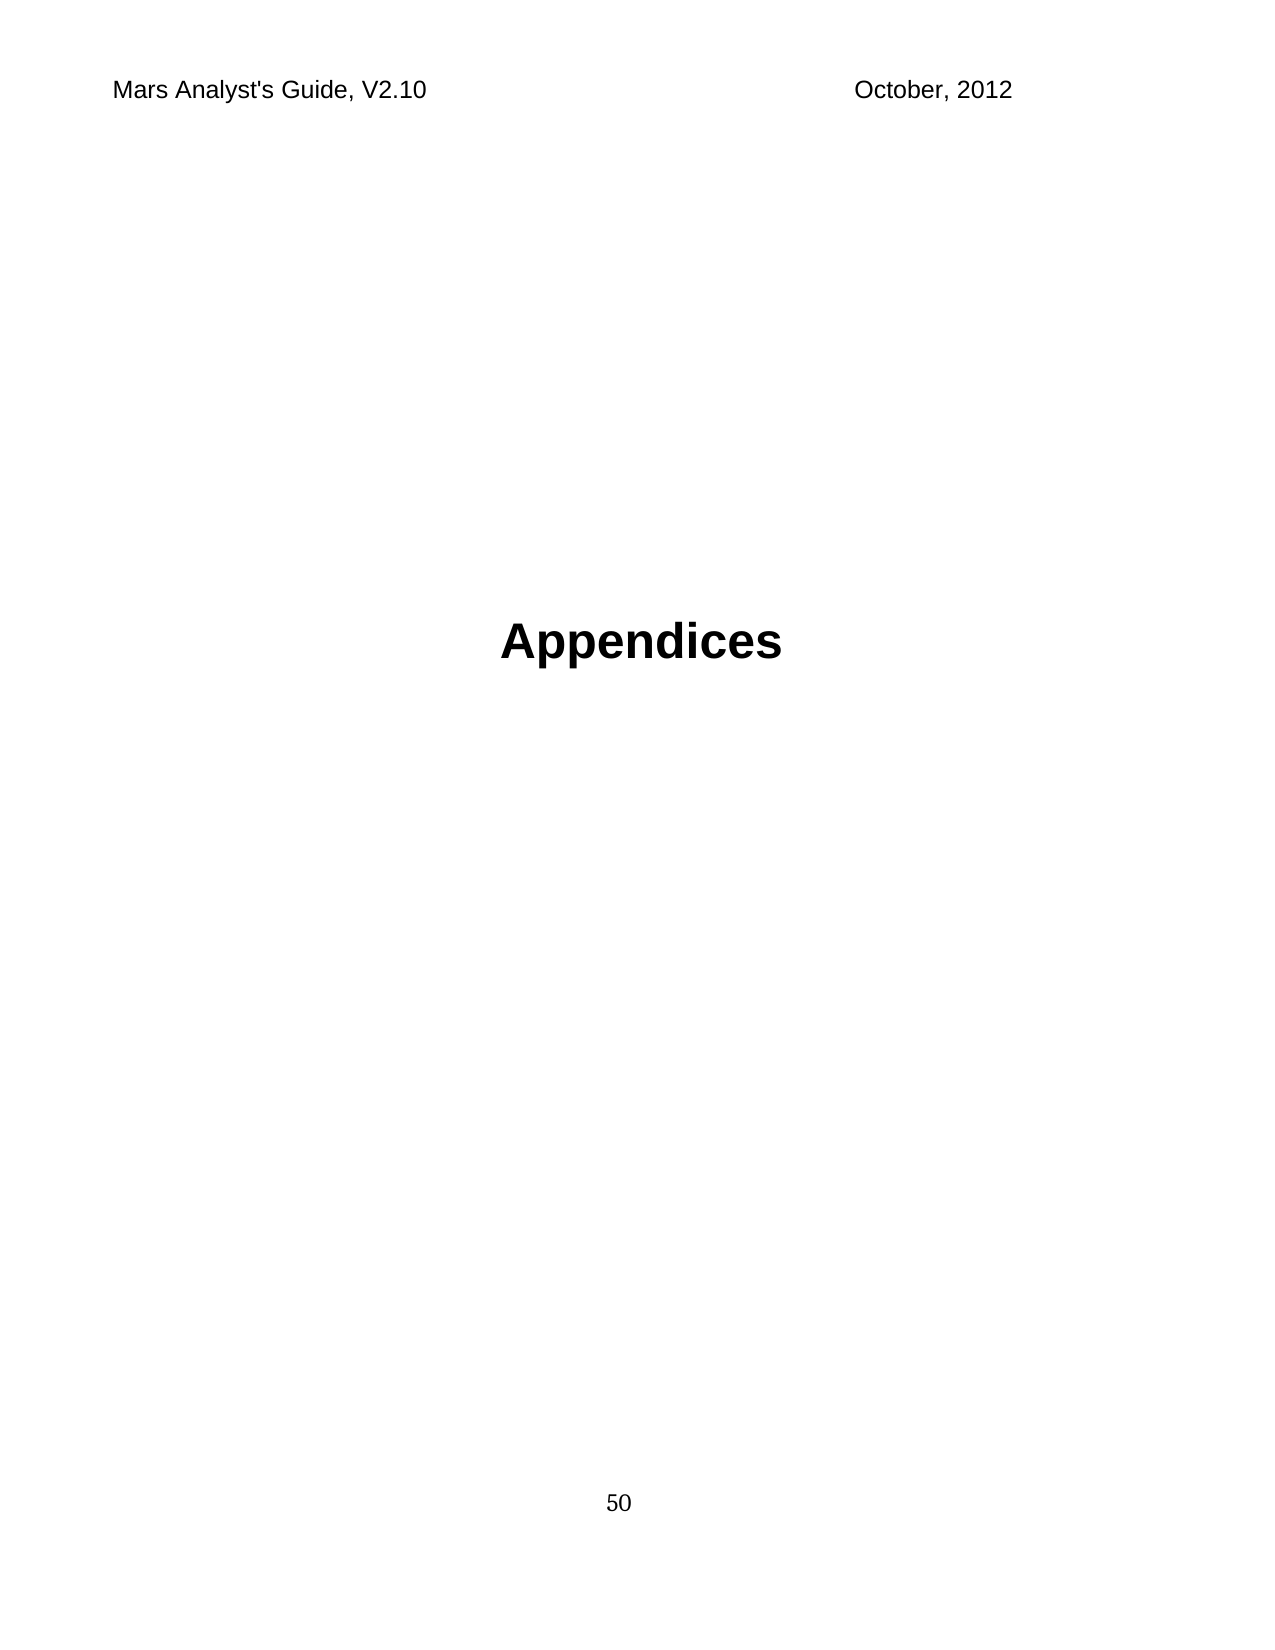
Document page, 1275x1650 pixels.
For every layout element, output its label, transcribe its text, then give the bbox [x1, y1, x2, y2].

subtitle Appendices [112, 611, 1125, 669]
